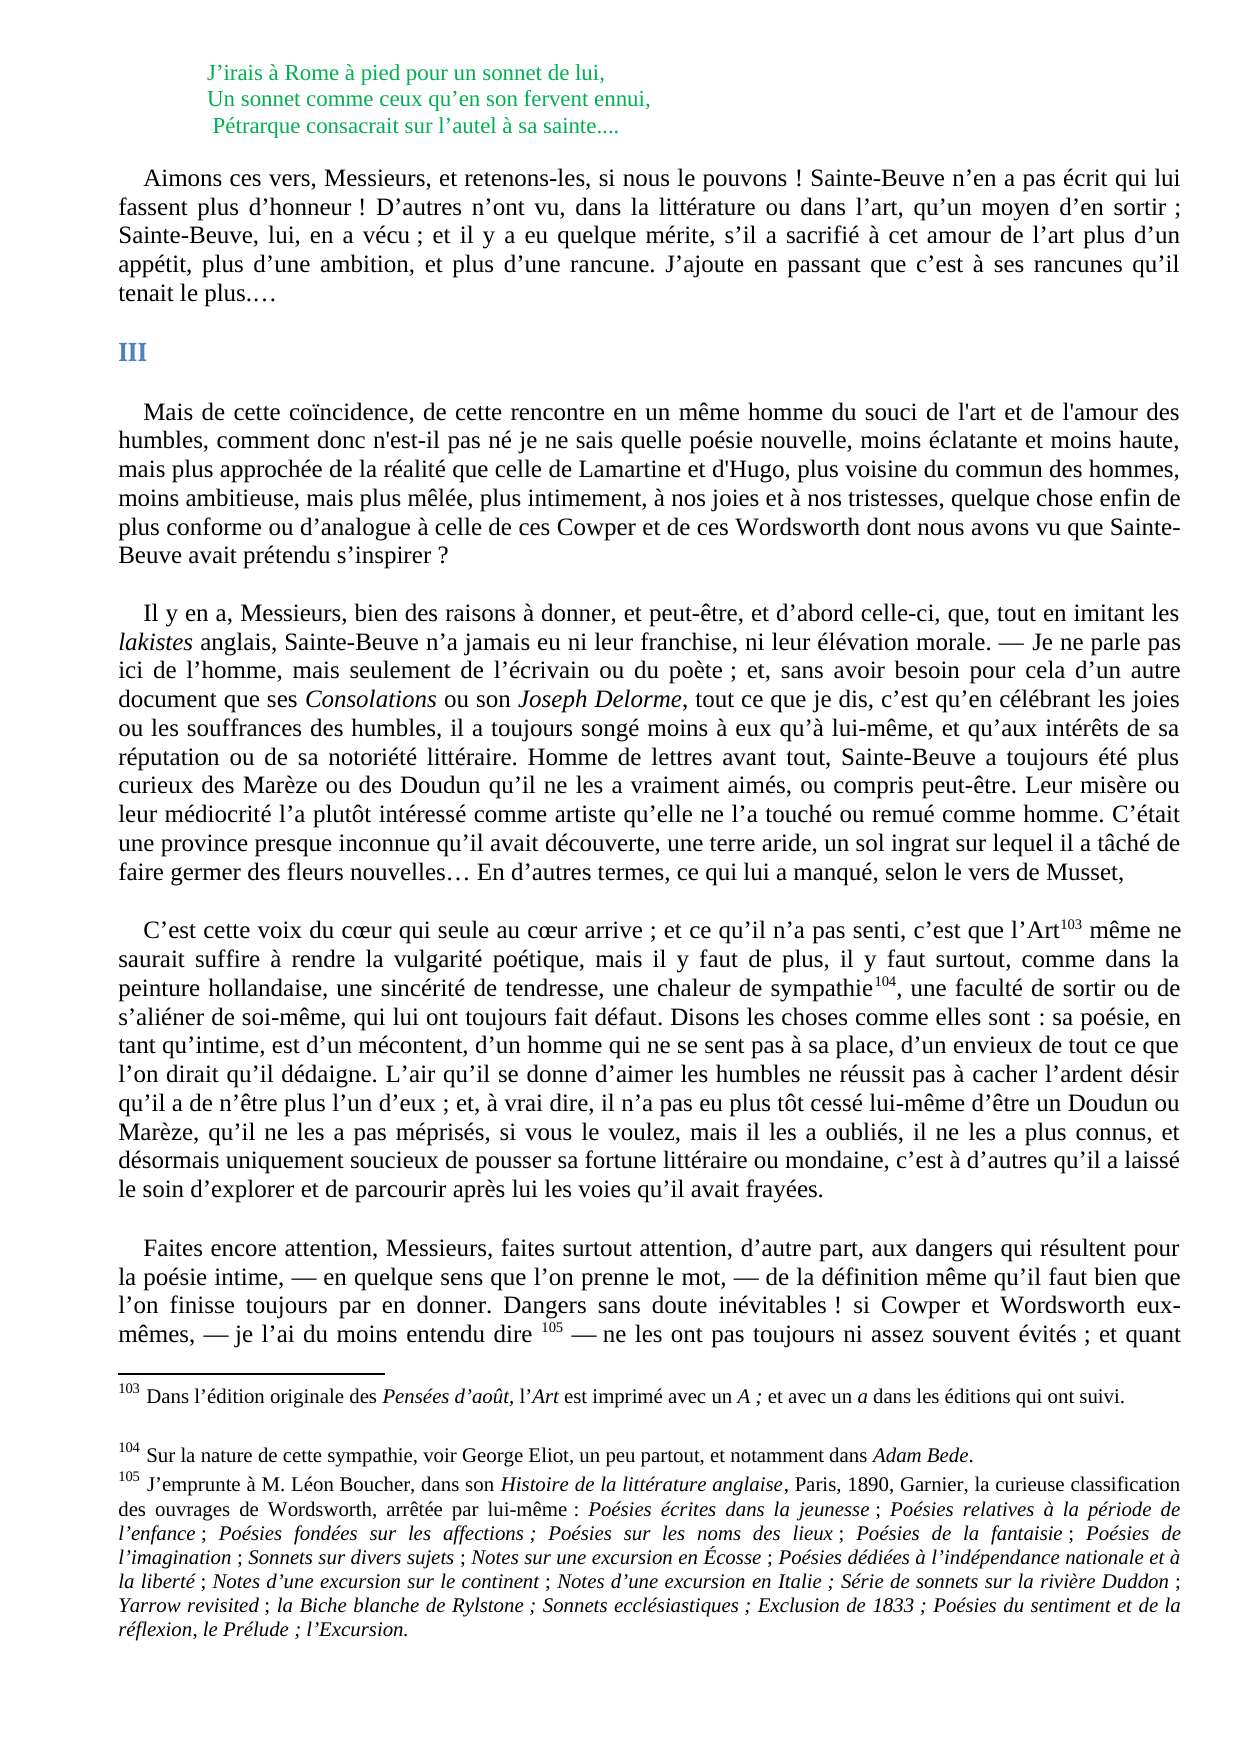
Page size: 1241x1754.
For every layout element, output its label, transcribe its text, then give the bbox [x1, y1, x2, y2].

text Pétrarque consacrait sur l’autel à sa sainte.... [207, 112, 1181, 138]
subtitle III [118, 337, 1181, 368]
text Aimons ces vers, Messieurs, et retenons-les, si nous le pouvons ! Sainte-Beuve n’en a pas écrit qui lui fassent plus d’honneur ! D’autres n’ont vu, dans la littérature ou dans l’art, qu’un moyen d’en sortir ; Sainte-Beuve, lui, en a vécu ; et il y a eu quelque mérite, s’il a sacrifié à cet amour de l’art plus d’un appétit, plus d’une ambition, et plus d’une rancune. J’ajoute en passant que c’est à ses rancunes qu’il tenait le plus.… [118, 163, 1181, 307]
text J’irais à Rome à pied pour un sonnet de lui, [207, 59, 1181, 85]
text Il y en a, Messieurs, bien des raisons à donner, et peut-être, et d’abord celle-ci, que, tout en imitant les lakistes anglais, Sainte-Beuve n’a jamais eu ni leur franchise, ni leur élévation morale. — Je ne parle pas ici de l’homme, mais seulement de l’écrivain ou du poète ; et, sans avoir besoin pour cela d’un autre document que ses Consolations ou son Joseph Delorme, tout ce que je dis, c’est qu’en célébrant les joies ou les souffrances des humbles, il a toujours songé moins à eux qu’à lui-même, et qu’aux intérêts de sa réputation ou de sa notoriété littéraire. Homme de lettres avant tout, Sainte-Beuve a toujours été plus curieux des Marèze ou des Doudun qu’il ne les a vraiment aimés, ou compris peut-être. Leur misère ou leur médiocrité l’a plutôt intéressé comme artiste qu’elle ne l’a touché ou remué comme homme. C’était une province presque inconnue qu’il avait découverte, une terre aride, un sol ingrat sur lequel il a tâché de faire germer des fleurs nouvelles… En d’autres termes, ce qui lui a manqué, selon le vers de Musset, [118, 598, 1181, 886]
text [118, 1233, 1181, 1348]
text Un sonnet comme ceux qu’en son fervent ennui, [207, 85, 1181, 112]
text Mais de cette coïncidence, de cette rencontre en un même homme du souci de l'art et de l'amour des humbles, comment donc n'est-il pas né je ne sais quelle poésie nouvelle, moins éclatante et moins haute, mais plus approchée de la réalité que celle de Lamartine et d'Hugo, plus voisine du commun des hommes, moins ambitieuse, mais plus mêlée, plus intimement, à nos joies et à nos tristesses, quelque chose enfin de plus conforme ou d’analogue à celle de ces Cowper et de ces Wordsworth dont nous avons vu que Sainte-Beuve avait prétendu s’inspirer ? [118, 397, 1181, 569]
text C’est cette voix du cœur qui seule au cœur arrive ; et ce qu’il n’a pas senti, c’est que l’Art même ne saurait suffire à rendre la vulgarité poétique, mais il y faut de plus, il y faut surtout, comme dans la peinture hollandaise, une sincérité de tendresse, une chaleur de sympathie, une faculté de sortir ou de s’aliéner de soi-même, qui lui ont toujours fait défaut. Disons les choses comme elles sont : sa poésie, en tant qu’intime, est d’un mécontent, d’un homme qui ne se sent pas à sa place, d’un envieux de tout ce que l’on dirait qu’il dédaigne. L’air qu’il se donne d’aimer les humbles ne réussit pas à cacher l’ardent désir qu’il a de n’être plus l’un d’eux ; et, à vrai dire, il n’a pas eu plus tôt cessé lui-même d’être un Doudun ou Marèze, qu’il ne les a pas méprisés, si vous le voulez, mais il les a oubliés, il ne les a plus connus, et désormais uniquement soucieux de pousser sa fortune littéraire ou mondaine, c’est à d’autres qu’il a laissé le soin d’explorer et de parcourir après lui les voies qu’il avait frayées. [118, 916, 1181, 1203]
